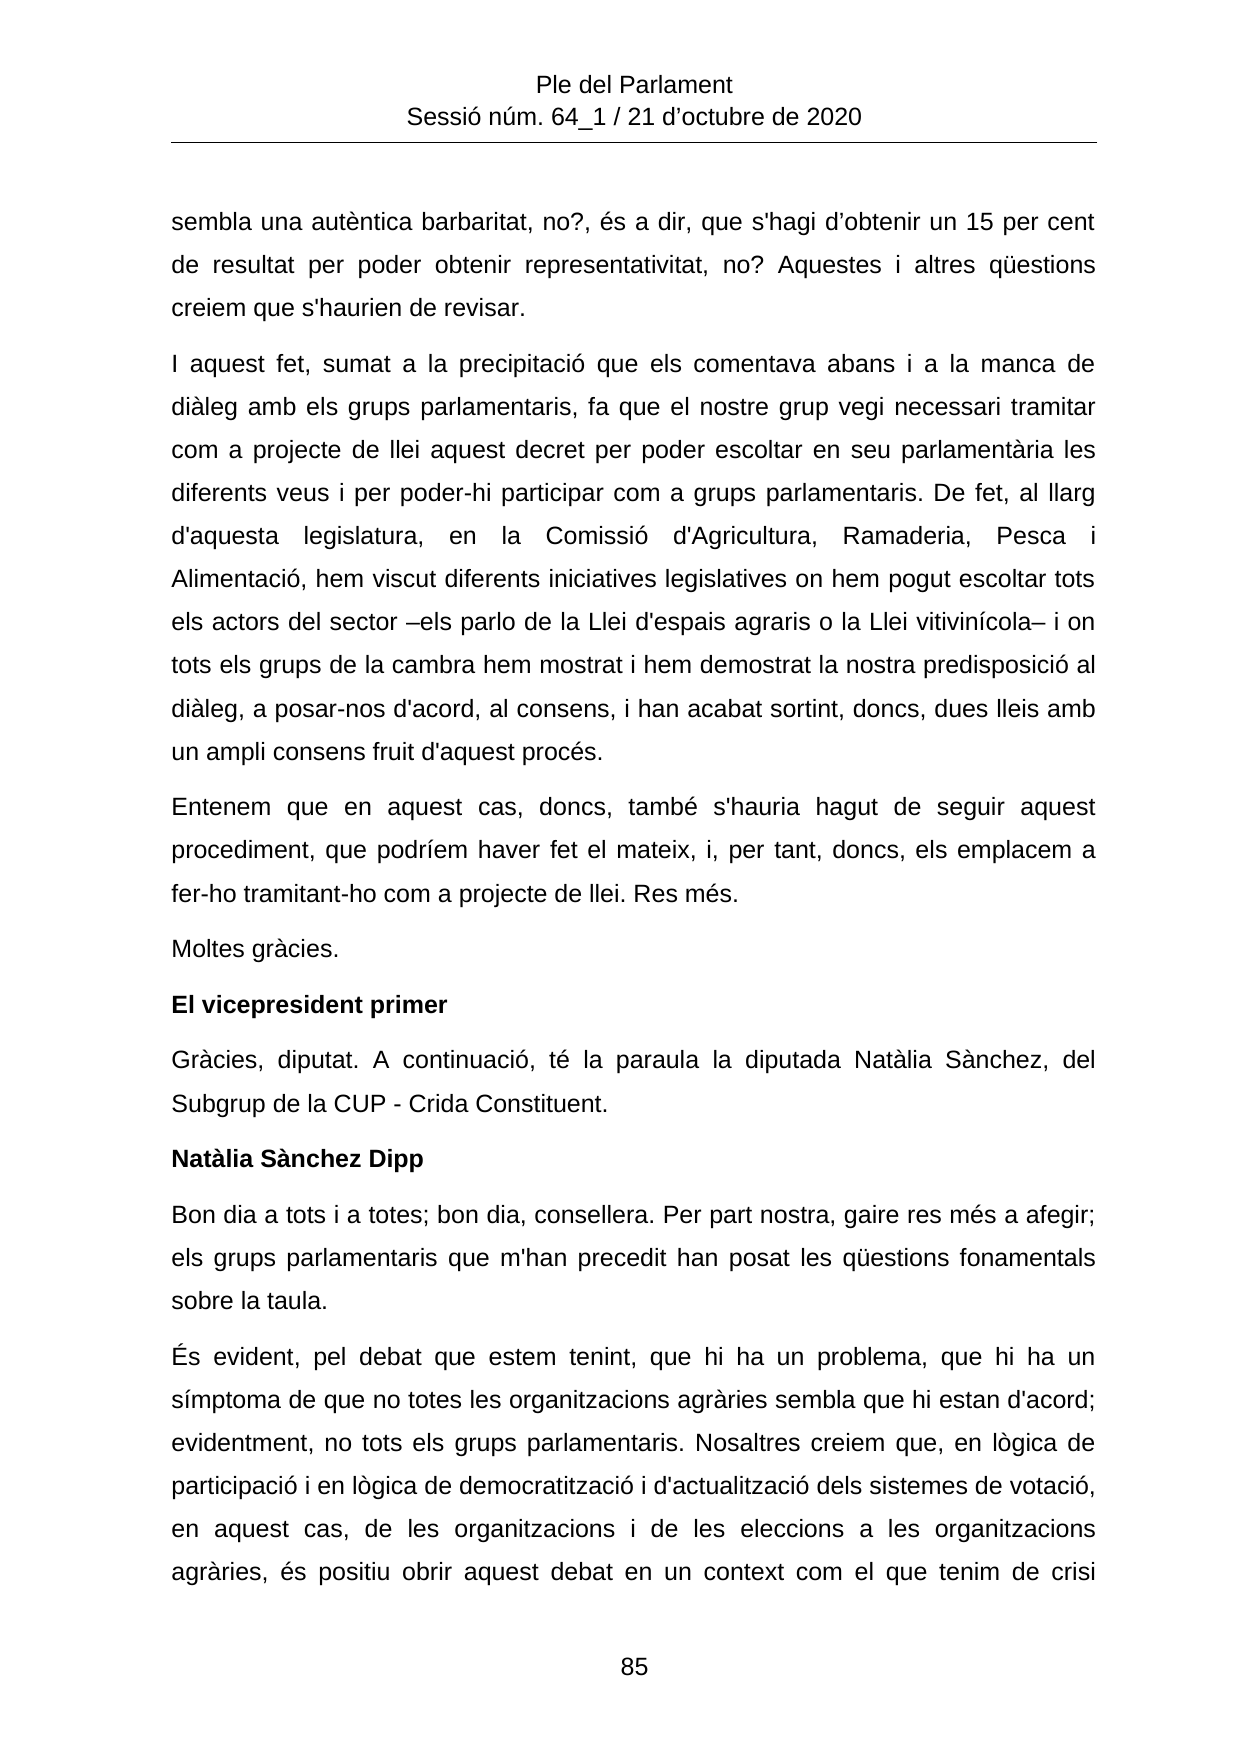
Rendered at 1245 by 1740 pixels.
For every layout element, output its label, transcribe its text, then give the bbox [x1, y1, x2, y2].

text El vicepresident primer [171, 990, 1097, 1019]
text I aquest fet, sumat a la precipitació que els comentava abans i a la manca de diàleg amb els grups parlamentaris, fa que el nostre grup vegi necessari tramitar com a projecte de llei aquest decret per poder escoltar en seu parlamentària les diferents veus i per poder-hi participar com a grups parlamentaris. De fet, al llarg d'aquesta legislatura, en la Comissió d'Agricultura, Ramaderia, Pesca i Alimentació, hem viscut diferents iniciatives legislatives on hem pogut escoltar tots els actors del sector –els parlo de la Llei d'espais agraris o la Llei vitivinícola– i on tots els grups de la cambra hem mostrat i hem demostrat la nostra predisposició al diàleg, a posar-nos d'acord, al consens, i han acabat sortint, doncs, dues lleis amb un ampli consens fruit d'aquest procés. [171, 349, 1097, 766]
text Moltes gràcies. [171, 934, 1097, 963]
text Bon dia a tots i a totes; bon dia, consellera. Per part nostra, gaire res més a afegir; els grups parlamentaris que m'han precedit han posat les qüestions fonamentals sobre la taula. [171, 1200, 1097, 1315]
text Gràcies, diputat. A continuació, té la paraula la diputada Natàlia Sànchez, del Subgrup de la CUP - Crida Constituent. [171, 1046, 1097, 1117]
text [171, 207, 1097, 322]
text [171, 1342, 1097, 1586]
text Natàlia Sànchez Dipp [171, 1144, 1097, 1173]
text Entenem que en aquest cas, doncs, també s'hauria hagut de seguir aquest procediment, que podríem haver fet el mateix, i, per tant, doncs, els emplacem a fer-ho tramitant-ho com a projecte de llei. Res més. [171, 792, 1097, 907]
